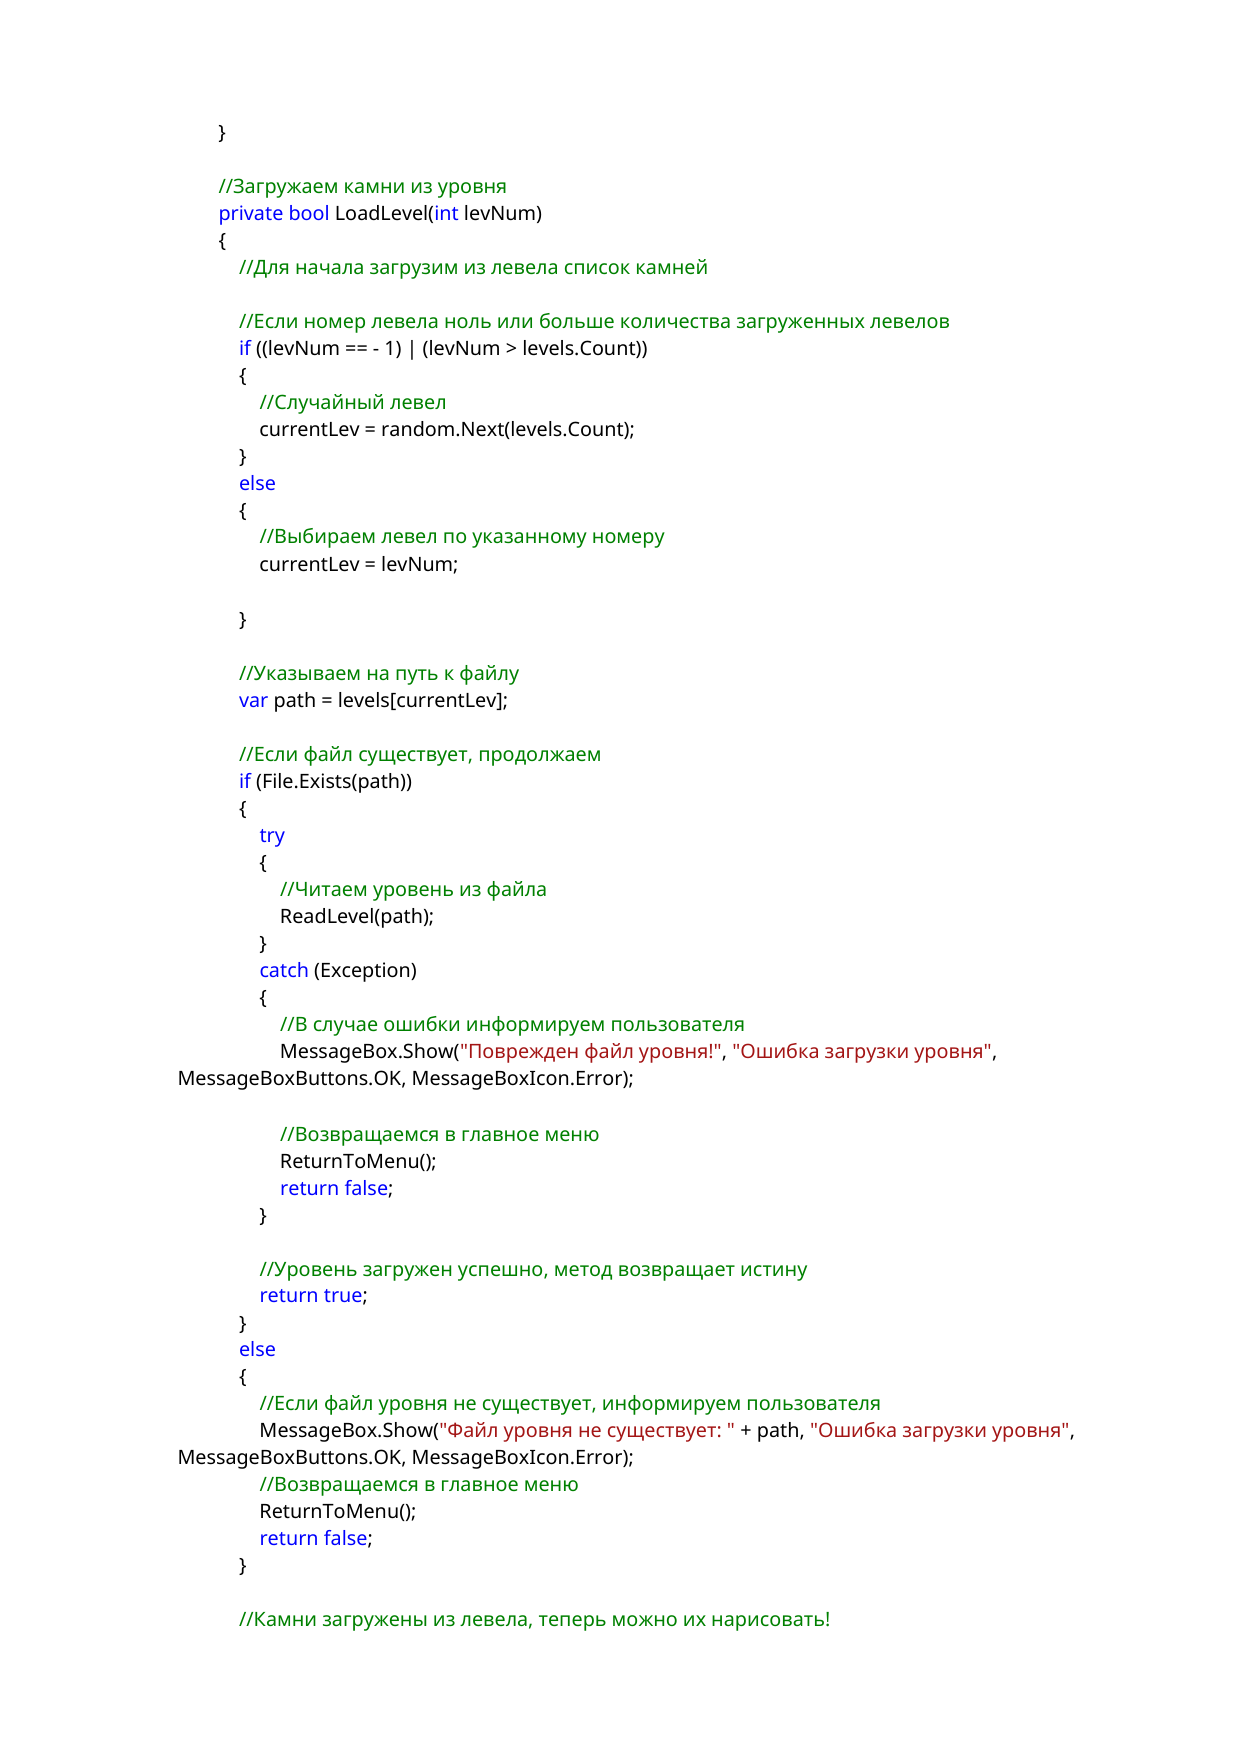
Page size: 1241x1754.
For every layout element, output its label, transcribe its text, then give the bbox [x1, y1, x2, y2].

text } [177, 929, 1152, 956]
text try [177, 821, 1152, 848]
text //Камни загружены из левела, теперь можно их нарисовать! [177, 1606, 1152, 1632]
text //Указываем на путь к файлу [177, 659, 1152, 686]
text var path = levels[currentLev]; [177, 686, 1152, 713]
text //В случае ошибки информируем пользователя [177, 1010, 1152, 1037]
text //Если номер левела ноль или больше количества загруженных левелов [177, 307, 1152, 334]
text //Для начала загрузим из левела список камней [177, 253, 1152, 280]
text currentLev = levNum; [177, 550, 1152, 577]
text //Возвращаемся в главное меню [177, 1120, 1152, 1147]
text } [177, 118, 1152, 145]
text } [177, 1309, 1152, 1336]
text MessageBox.Show("Файл уровня не существует: " + path, "Ошибка загрузки уровня", MessageBoxButtons.OK, MessageBoxIcon.Error); [177, 1417, 1152, 1471]
text { [177, 1363, 1152, 1390]
text currentLev = random.Next(levels.Count); [177, 415, 1152, 442]
text return false; [177, 1524, 1152, 1552]
text { [177, 361, 1152, 388]
text if (File.Exists(path)) [177, 767, 1152, 794]
text if ((levNum == - 1) | (levNum > levels.Count)) [177, 334, 1152, 361]
text { [177, 848, 1152, 875]
text { [177, 983, 1152, 1010]
text } [177, 1201, 1152, 1228]
text else [177, 469, 1152, 496]
text catch (Exception) [177, 956, 1152, 983]
text { [177, 226, 1152, 253]
text //Читаем уровень из файла [177, 875, 1152, 902]
text //Если файл существует, продолжаем [177, 740, 1152, 767]
text MessageBox.Show("Поврежден файл уровня!", "Ошибка загрузки уровня", MessageBoxButtons.OK, MessageBoxIcon.Error); [177, 1037, 1152, 1091]
text ReturnToMenu(); [177, 1498, 1152, 1524]
text { [177, 794, 1152, 821]
text //Случайный левел [177, 388, 1152, 415]
text //Выбираем левел по указанному номеру [177, 523, 1152, 550]
text //Загружаем камни из уровня [177, 172, 1152, 199]
text return false; [177, 1174, 1152, 1201]
text } [177, 1552, 1152, 1578]
text ReturnToMenu(); [177, 1147, 1152, 1174]
text //Уровень загружен успешно, метод возвращает истину [177, 1255, 1152, 1282]
text ReadLevel(path); [177, 902, 1152, 929]
text } [177, 442, 1152, 469]
text else [177, 1336, 1152, 1363]
text } [177, 606, 1152, 632]
text //Если файл уровня не существует, информируем пользователя [177, 1390, 1152, 1417]
text { [177, 496, 1152, 523]
text private bool LoadLevel(int levNum) [177, 199, 1152, 226]
text //Возвращаемся в главное меню [177, 1471, 1152, 1498]
text return true; [177, 1282, 1152, 1309]
